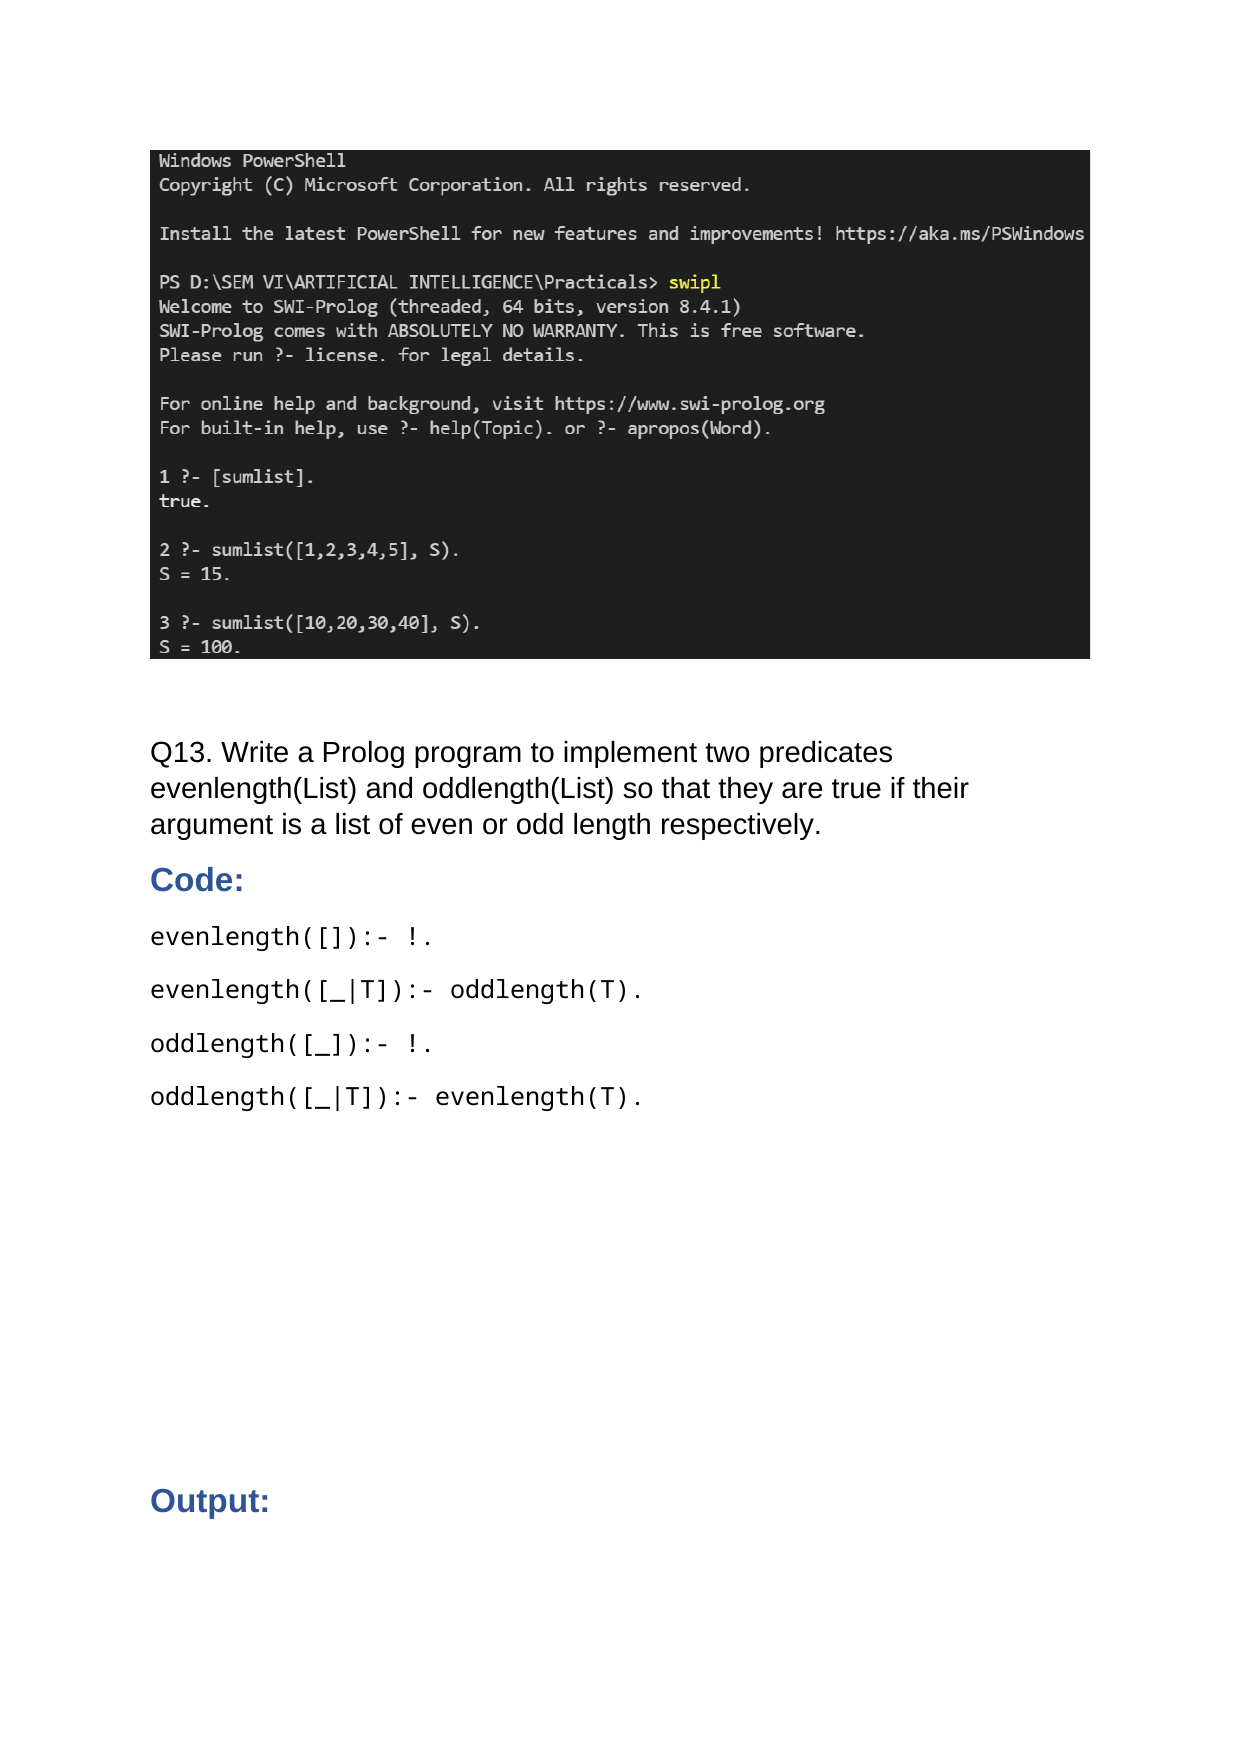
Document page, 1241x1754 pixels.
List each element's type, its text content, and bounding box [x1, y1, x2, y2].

picture [150, 150, 1091, 659]
text evenlength([]):- !. [150, 918, 1090, 952]
text Output: [150, 1481, 1090, 1519]
text Q13. Write a Prolog program to implement two predicates evenlength(List) and oddlength(List) so that they are true if their argument is a list of even or odd length respectively. [150, 735, 1090, 841]
text evenlength([_|T]):- oddlength(T). [150, 972, 1090, 1006]
text Code: [150, 860, 1090, 899]
text oddlength([_|T]):- evenlength(T). [150, 1079, 1090, 1113]
text oddlength([_]):- !. [150, 1025, 1090, 1059]
